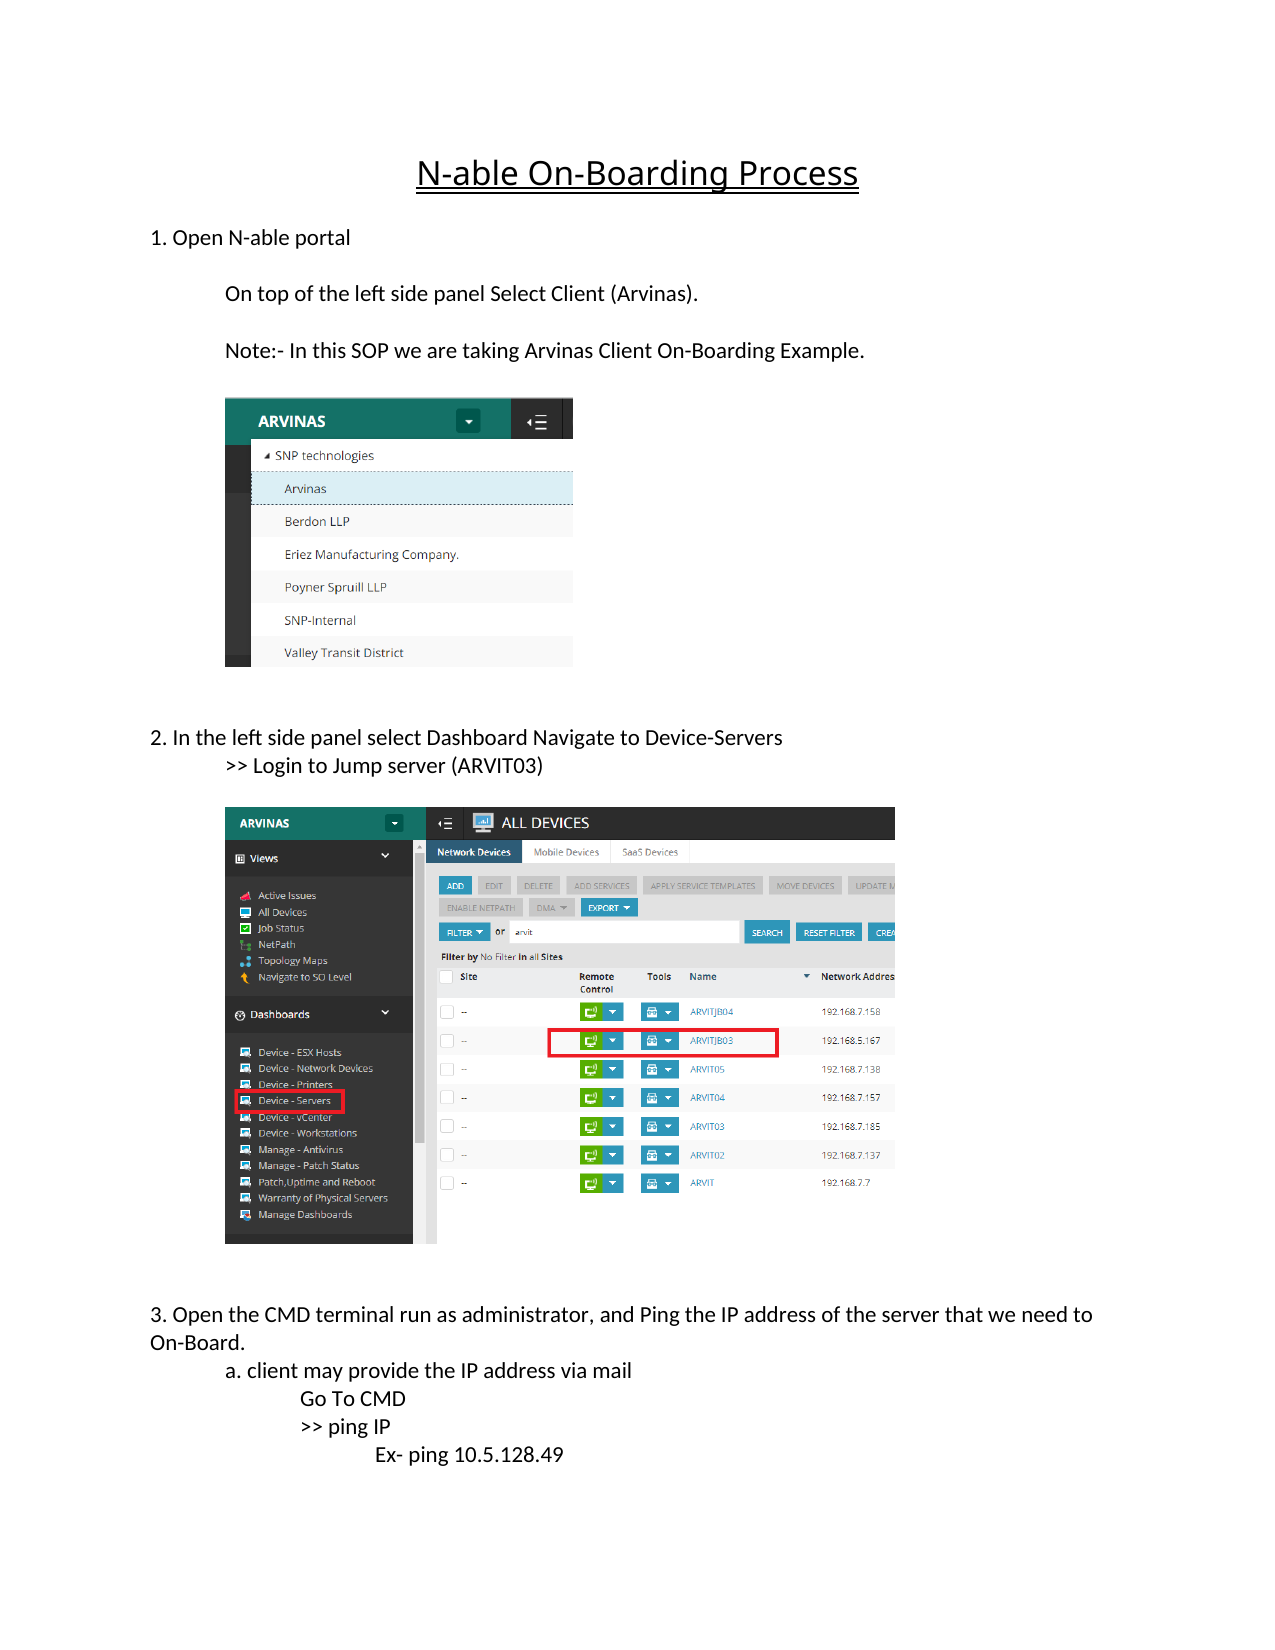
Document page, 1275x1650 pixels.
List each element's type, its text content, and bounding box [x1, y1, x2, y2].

text N-able On-Boarding Process [150, 150, 1125, 195]
text On top of the left side panel Select Client (Arvinas). [150, 279, 1125, 336]
text 3. Open the CMD terminal run as administrator, and Ping the IP address of the server that we need to On-Board. [150, 1300, 1125, 1356]
text Go To CMD [150, 1384, 1125, 1412]
text >> Login to Jump server (ARVIT03) [225, 751, 1125, 779]
picture [225, 807, 895, 1244]
picture [225, 392, 573, 667]
text Note:- In this SOP we are taking Arvinas Client On-Boarding Example. [150, 336, 1125, 392]
text 2. In the left side panel select Dashboard Navigate to Device-Servers [150, 667, 1125, 751]
text a. client may provide the IP address via mail [150, 1356, 1125, 1384]
text 1. Open N-able portal [150, 195, 1125, 251]
text Ex- ping 10.5.128.49 [150, 1440, 1125, 1468]
text >> ping IP [150, 1412, 1125, 1440]
